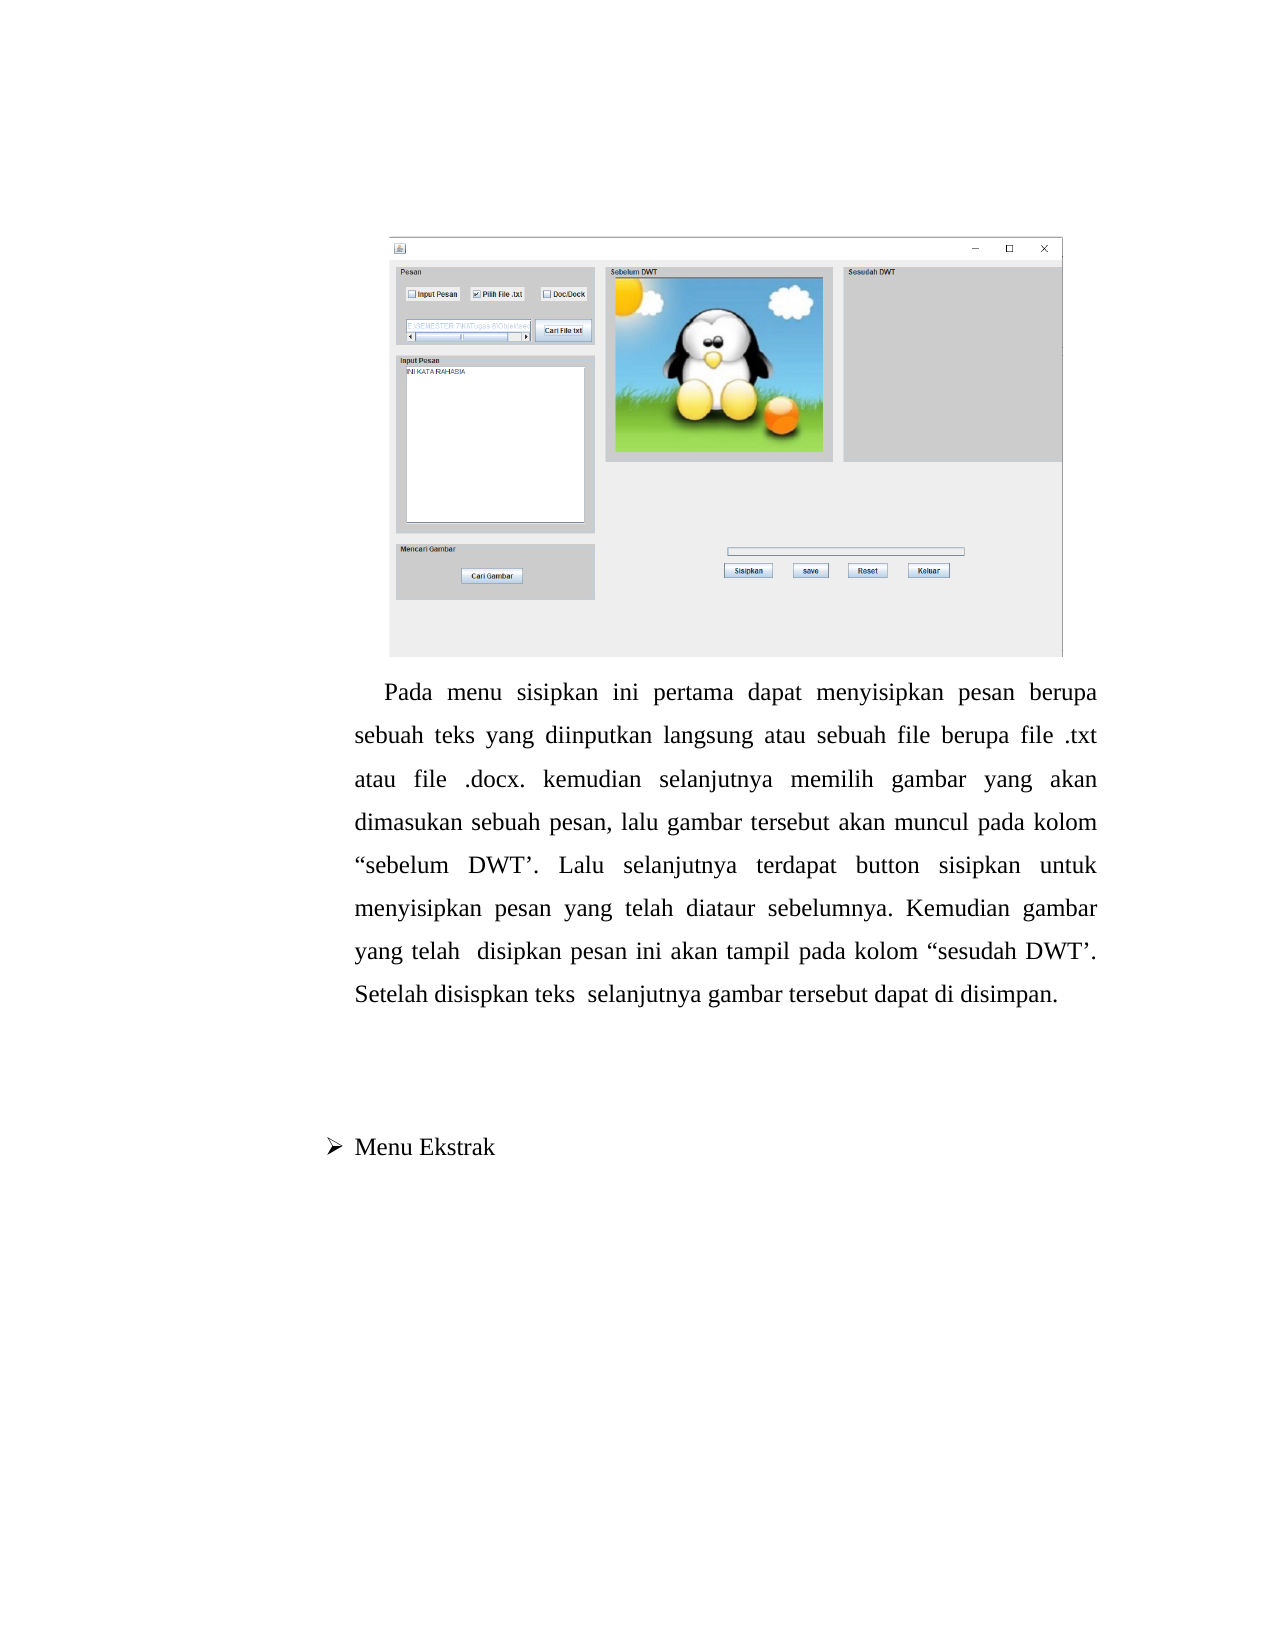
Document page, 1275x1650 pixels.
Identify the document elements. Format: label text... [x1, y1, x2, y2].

list Pada menu sisipkan ini pertama dapat menyisipkan pesan berupa sebuah teks yang diinputkan langsung atau sebuah file berupa file .txt atau file .docx. kemudian selanjutnya memilih gambar yang akan dimasukan sebuah pesan, lalu gambar tersebut akan muncul pada kolom “sebelum DWT’. Lalu selanjutnya terdapat button sisipkan untuk menyisipkan pesan yang telah diataur sebelumnya. Kemudian gambar yang telah disipkan pesan ini akan tampil pada kolom “sesudah DWT’. Setelah disispkan teks selanjutnya gambar tersebut dapat di disimpan. [354, 677, 1098, 1008]
picture [389, 236, 1063, 657]
list Menu Ekstrak [325, 1132, 1098, 1161]
